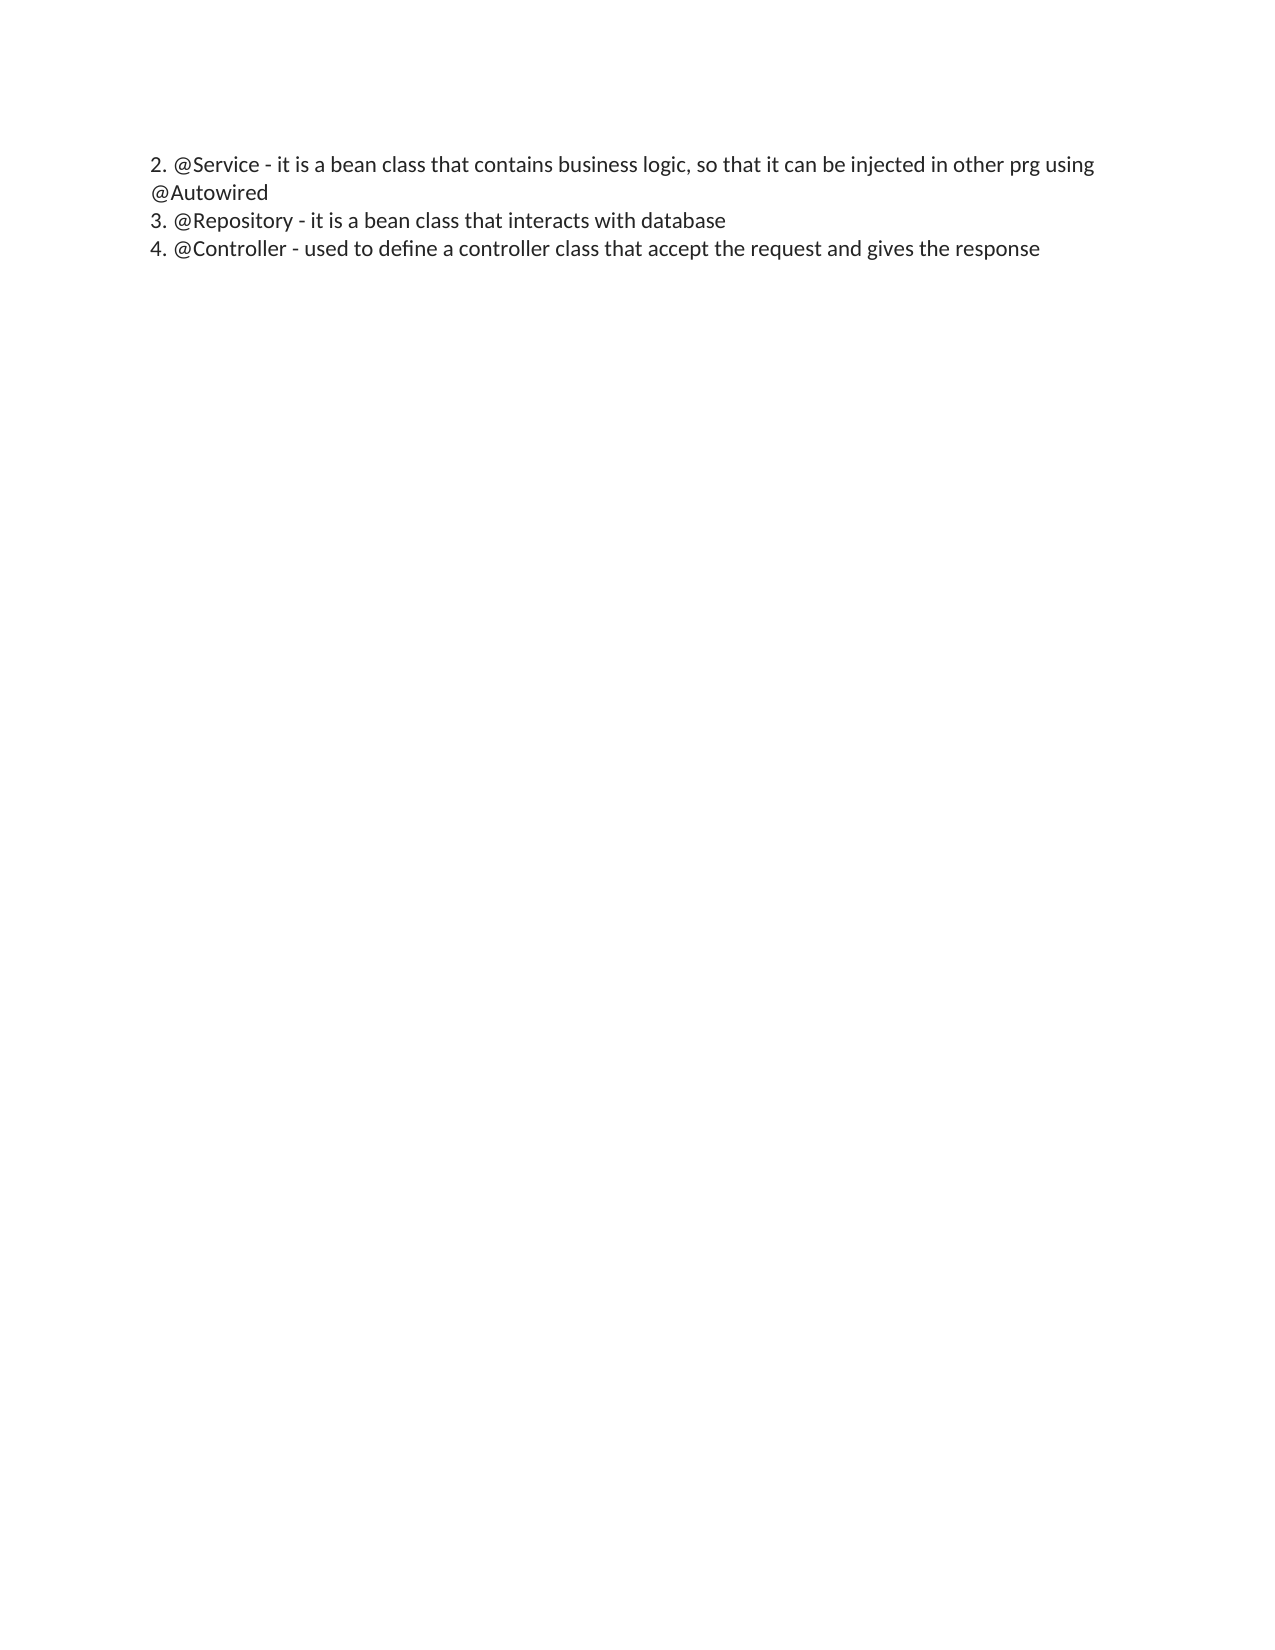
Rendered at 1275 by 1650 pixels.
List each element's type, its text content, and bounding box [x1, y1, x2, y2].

text 2. @Service - it is a bean class that contains business logic, so that it can be injected in other prg using @Autowired [150, 150, 1125, 206]
text 3. @Repository - it is a bean class that interacts with database [150, 206, 1125, 234]
text 4. @Controller - used to define a controller class that accept the request and gives the response [150, 234, 1125, 262]
